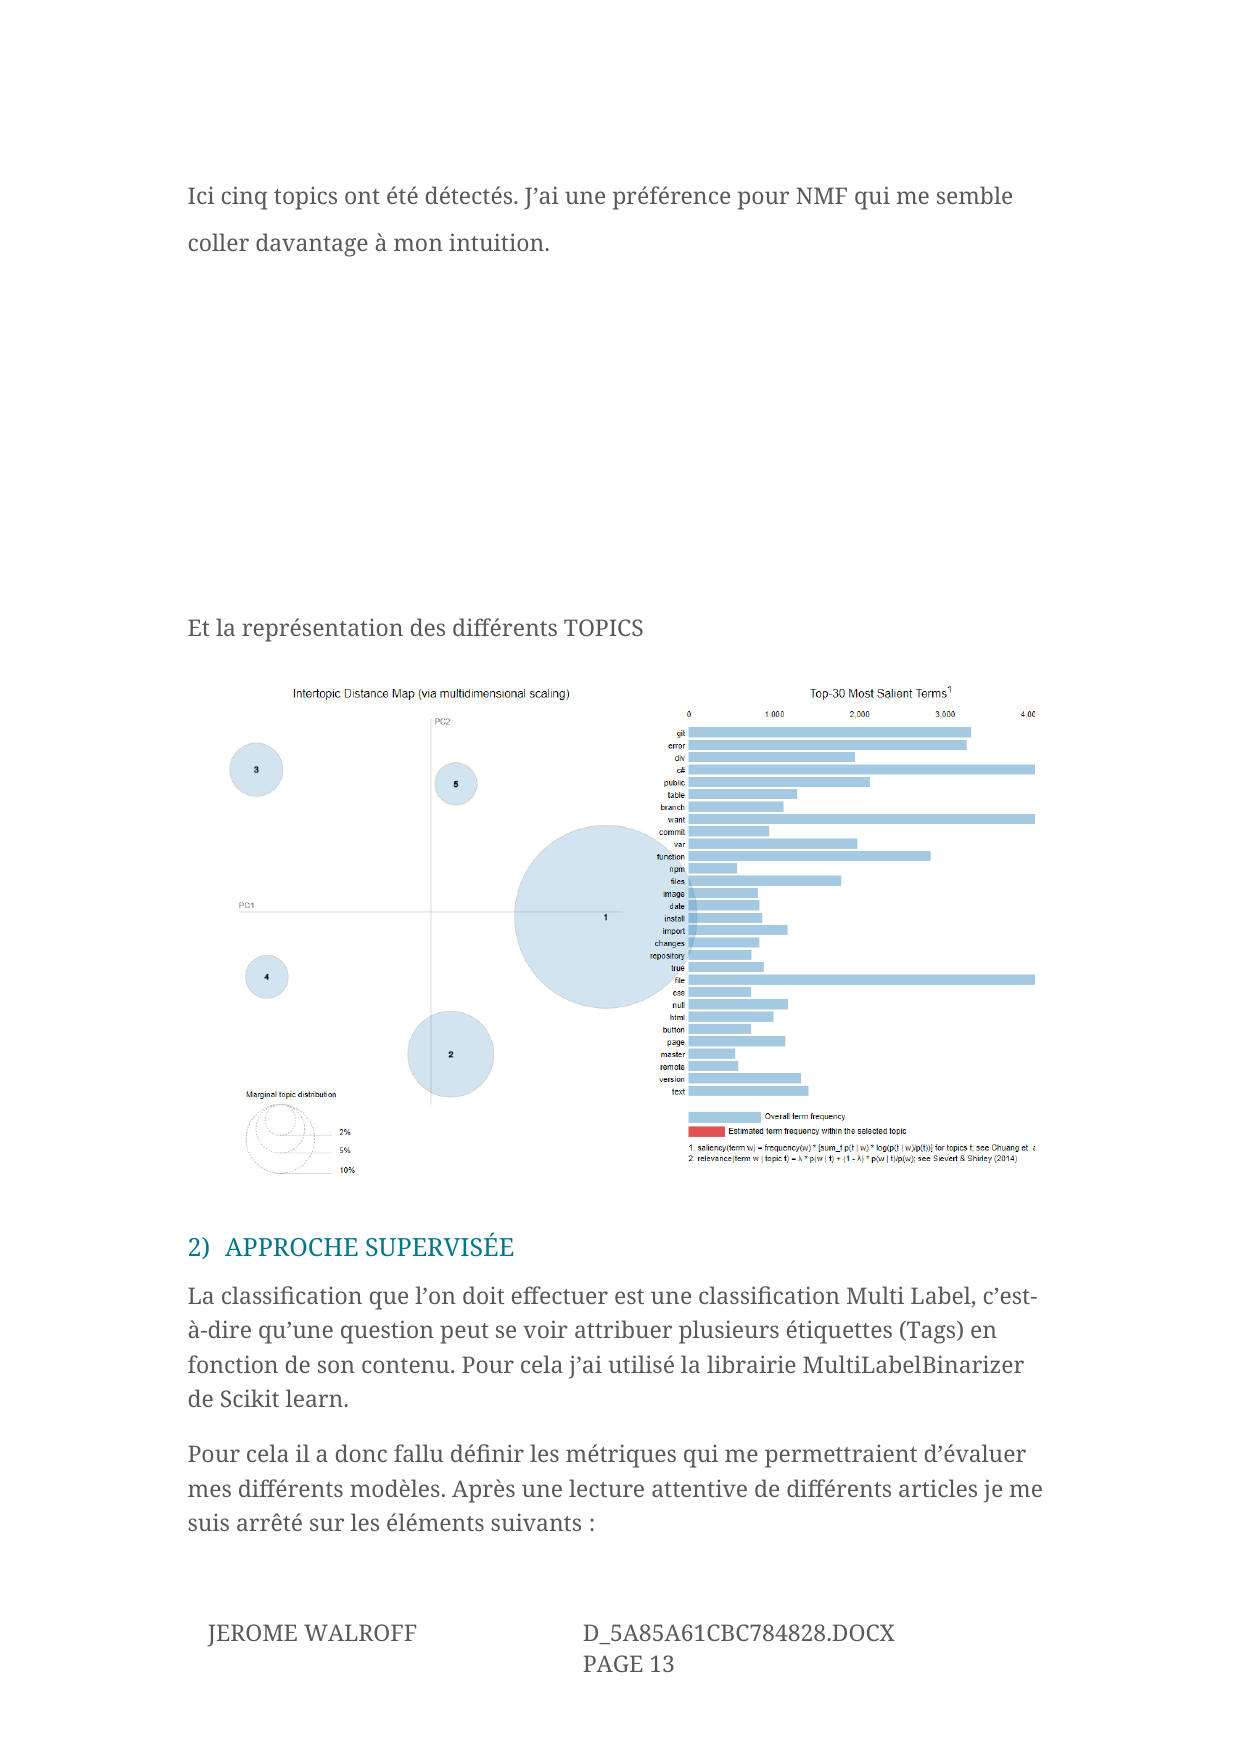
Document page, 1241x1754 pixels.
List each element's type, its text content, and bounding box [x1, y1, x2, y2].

text La classification que l’on doit effectuer est une classification Multi Label, c’est-à-dire qu’une question peut se voir attribuer plusieurs étiquettes (Tags) en fonction de son contenu. Pour cela j’ai utilisé la librairie MultiLabelBinarizer de Scikit learn. [187, 1280, 1053, 1414]
text Pour cela il a donc fallu définir les métriques qui me permettraient d’évaluer mes différents modèles. Après une lecture attentive de différents articles je me suis arrêté sur les éléments suivants : [187, 1438, 1053, 1538]
text Et la représentation des différents TOPICS [187, 612, 1053, 643]
picture [187, 680, 1053, 1190]
text Ici cinq topics ont été détectés. J’ai une préférence pour NMF qui me semble coller davantage à mon intuition. [187, 180, 1053, 305]
subtitle Approche supervisée [187, 1230, 1053, 1264]
